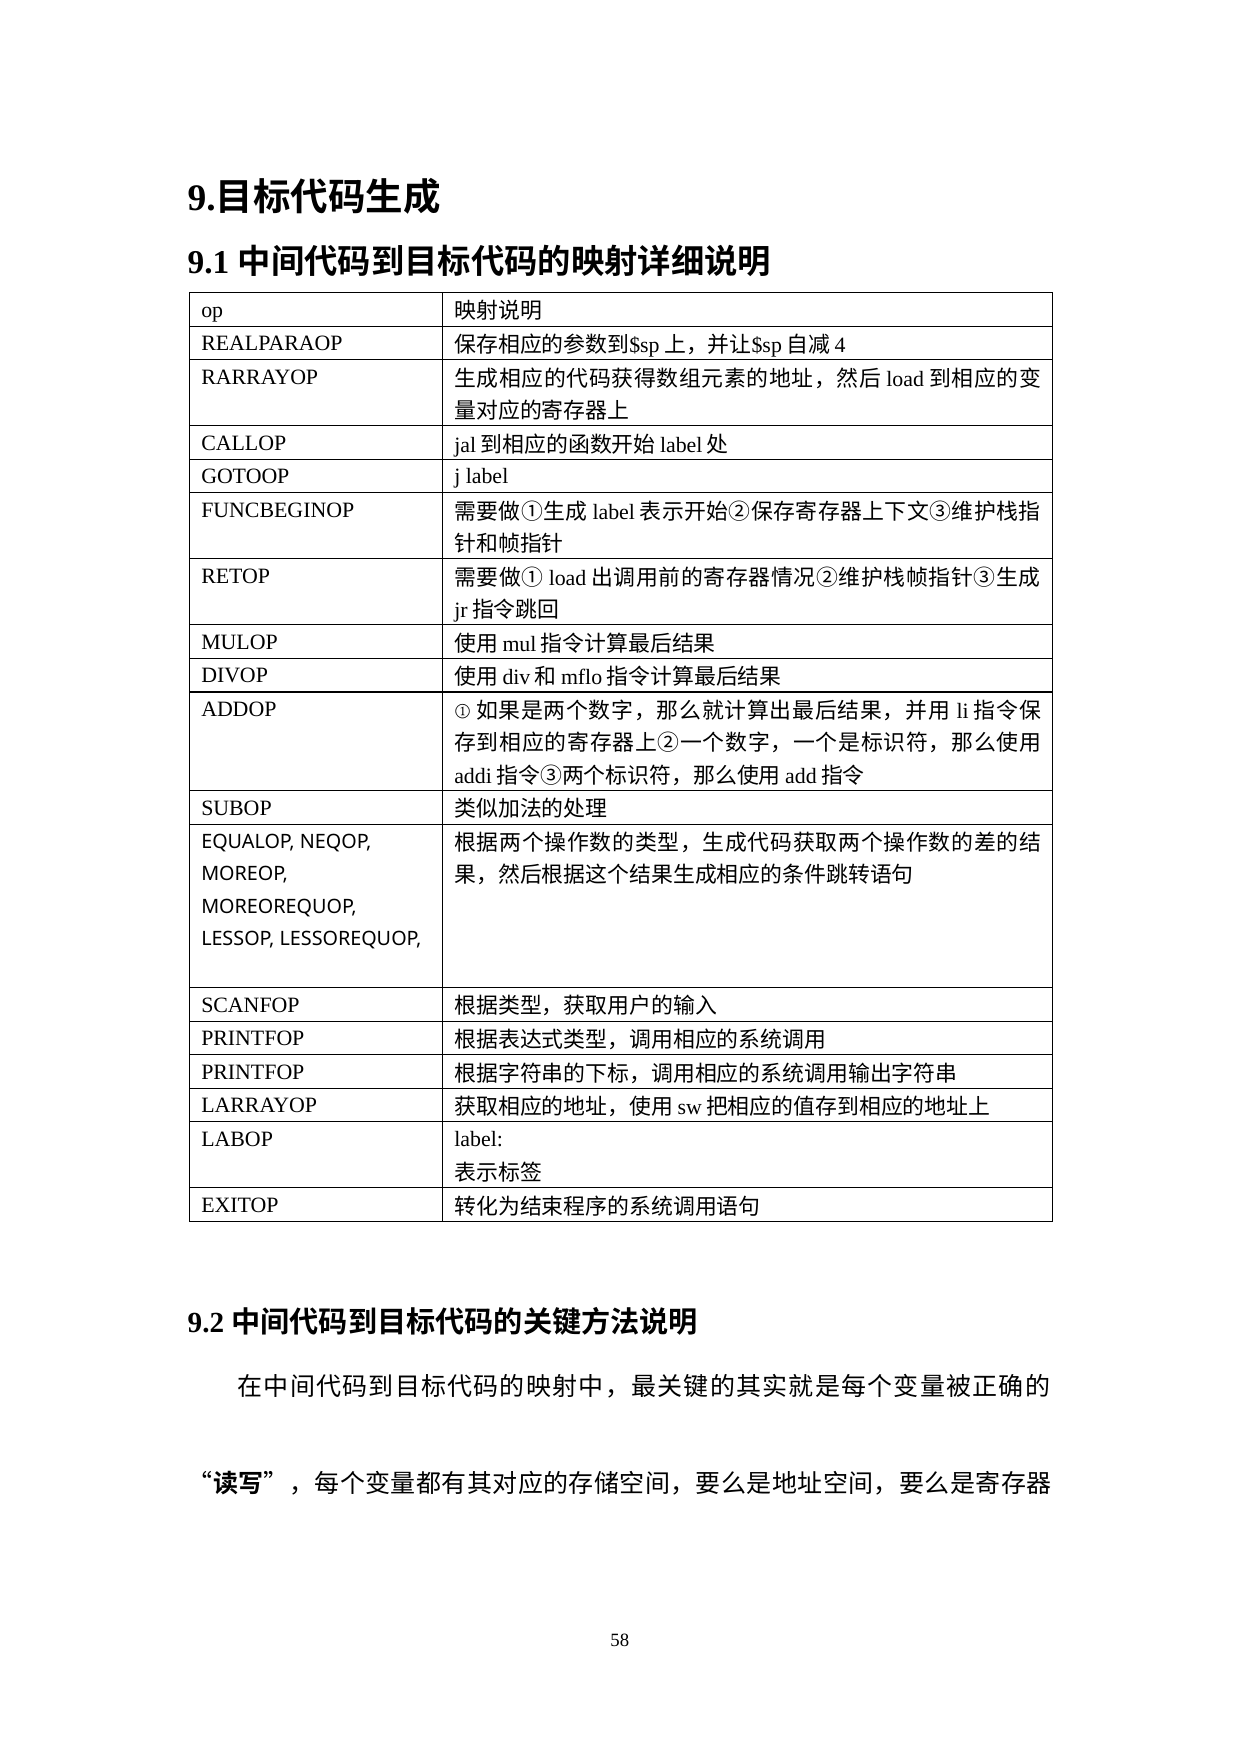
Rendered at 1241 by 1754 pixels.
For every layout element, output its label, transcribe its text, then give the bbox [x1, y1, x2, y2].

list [187, 1352, 1053, 1514]
table_cell PRINTFOP [190, 1055, 442, 1088]
table_cell LARRAYOP [190, 1089, 442, 1121]
table_cell FUNCBEGINOP [190, 493, 442, 558]
table_cell 保存相应的参数到$sp上，并让$sp自减4 [443, 327, 1052, 359]
table_cell PRINTFOP [190, 1022, 442, 1054]
table_cell j label [443, 460, 1052, 492]
table_cell 需要做①生成label表示开始②保存寄存器上下文③维护栈指针和帧指针 [443, 493, 1052, 558]
table_cell 使用div和mflo指令计算最后结果 [443, 659, 1052, 691]
table_cell ADDOP [190, 693, 442, 790]
table_cell EQUALOP, NEQOP, MOREOP, MOREOREQUOP, LESSOP, LESSOREQUOP, [190, 825, 442, 987]
table_cell 根据两个操作数的类型，生成代码获取两个操作数的差的结果，然后根据这个结果生成相应的条件跳转语句 [443, 825, 1052, 987]
table_cell EXITOP [190, 1188, 442, 1221]
table_cell jal到相应的函数开始label处 [443, 426, 1052, 459]
table_cell SUBOP [190, 791, 442, 823]
table_cell LABOP [190, 1122, 442, 1187]
table_header op [190, 293, 442, 326]
table_cell RETOP [190, 559, 442, 624]
table_cell 需要做①load出调用前的寄存器情况②维护栈帧指针③生成jr指令跳回 [443, 559, 1052, 624]
table_cell 使用mul指令计算最后结果 [443, 625, 1052, 658]
list 9.2 中间代码到目标代码的关键方法说明 [187, 1287, 1053, 1352]
table_cell RARRAYOP [190, 360, 442, 425]
table_cell REALPARAOP [190, 327, 442, 359]
table_cell 生成相应的代码获得数组元素的地址，然后load到相应的变量对应的寄存器上 [443, 360, 1052, 425]
table_cell label: 表示标签 [443, 1122, 1052, 1187]
table_cell 转化为结束程序的系统调用语句 [443, 1188, 1052, 1221]
table_cell 根据类型，获取用户的输入 [443, 988, 1052, 1021]
table_cell MULOP [190, 625, 442, 658]
table_cell 类似加法的处理 [443, 791, 1052, 823]
list 目标代码生成 [187, 162, 1053, 227]
table_cell CALLOP [190, 426, 442, 459]
table_cell 根据字符串的下标，调用相应的系统调用输出字符串 [443, 1055, 1052, 1088]
table_cell 获取相应的地址，使用sw把相应的值存到相应的地址上 [443, 1089, 1052, 1121]
list 9.1 中间代码到目标代码的映射详细说明 [187, 227, 1053, 292]
table_cell 根据表达式类型，调用相应的系统调用 [443, 1022, 1052, 1054]
table_cell ①如果是两个数字，那么就计算出最后结果，并用li指令保存到相应的寄存器上②一个数字，一个是标识符，那么使用addi指令③两个标识符，那么使用add指令 [443, 693, 1052, 790]
table_header 映射说明 [443, 293, 1052, 326]
table_cell DIVOP [190, 659, 442, 691]
table_cell SCANFOP [190, 988, 442, 1021]
table_cell GOTOOP [190, 460, 442, 492]
